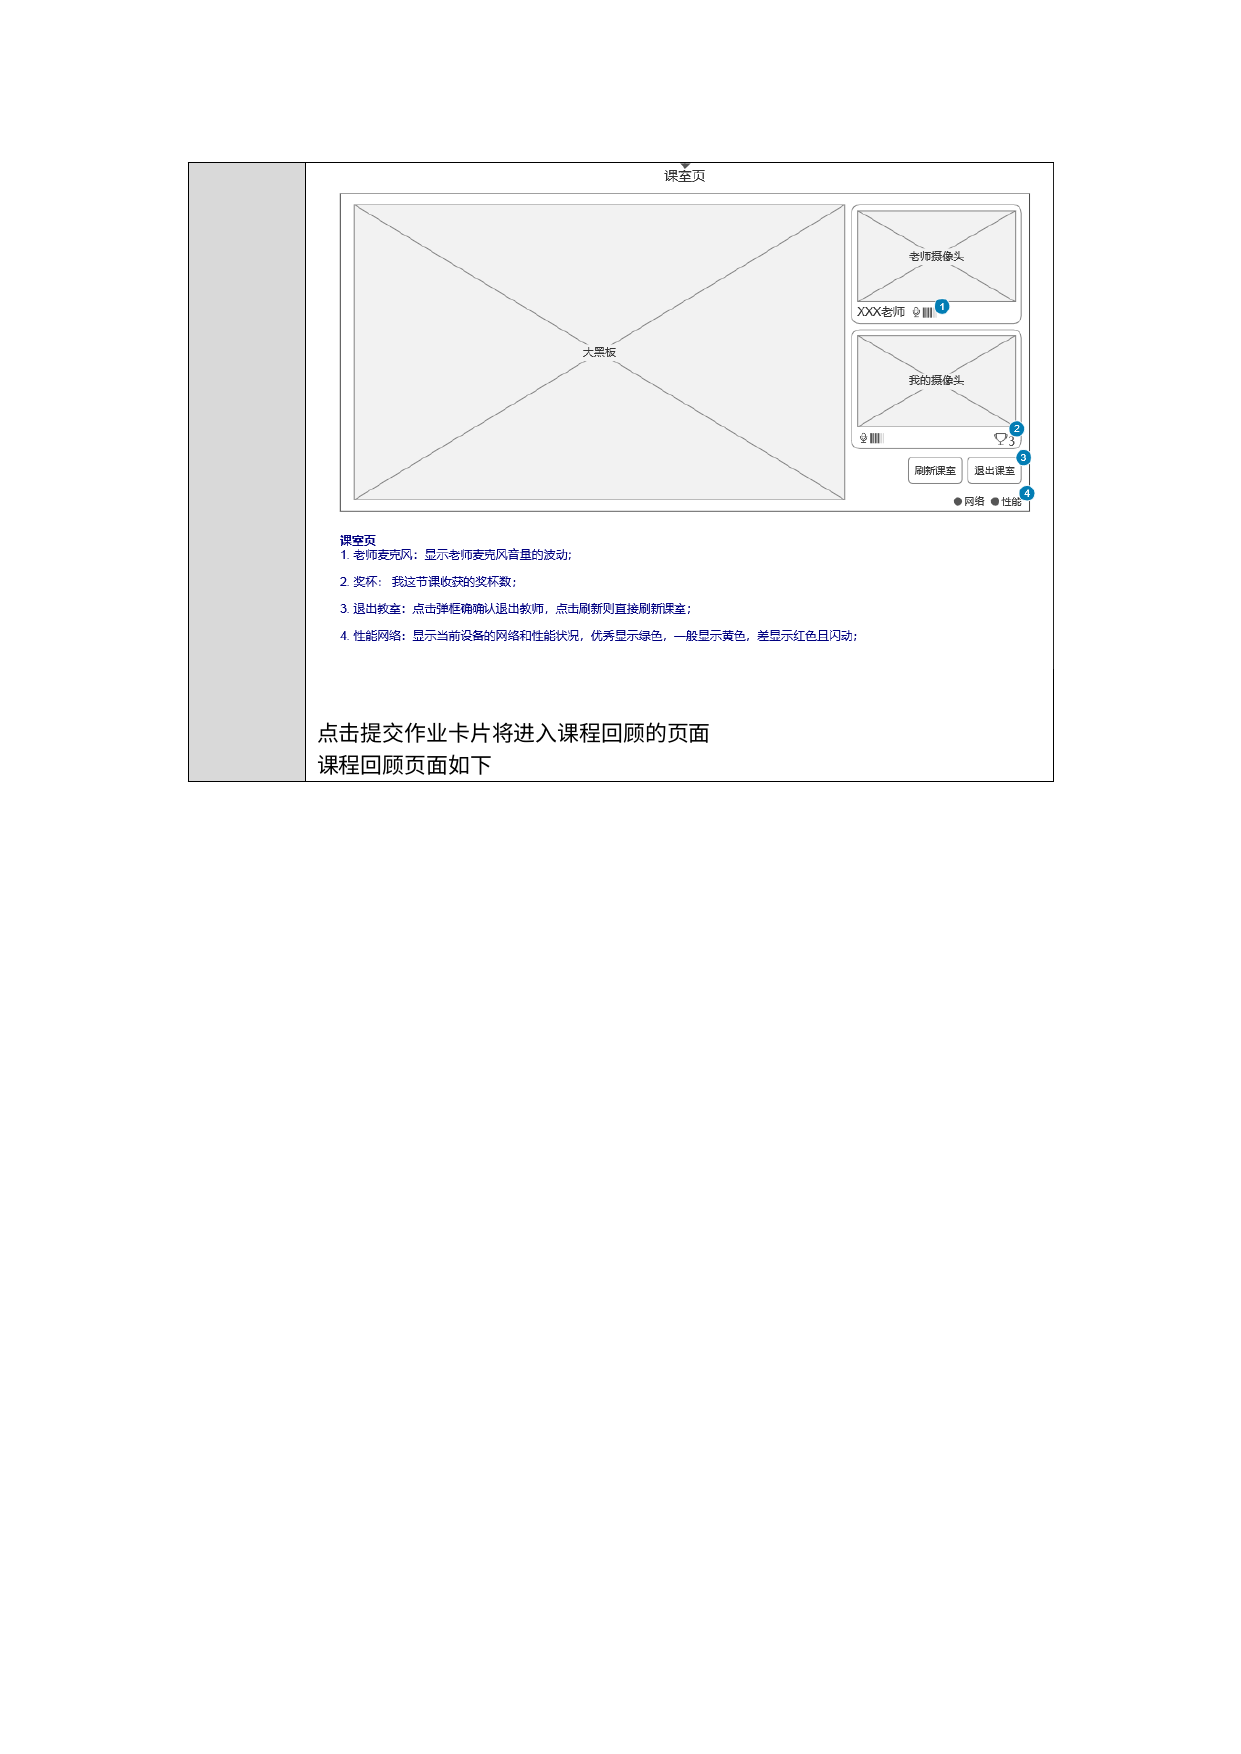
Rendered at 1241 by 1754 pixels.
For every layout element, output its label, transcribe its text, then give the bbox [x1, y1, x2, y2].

table_cell 需求描述 [189, 163, 305, 781]
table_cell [306, 163, 1053, 781]
picture [316, 163, 1054, 669]
